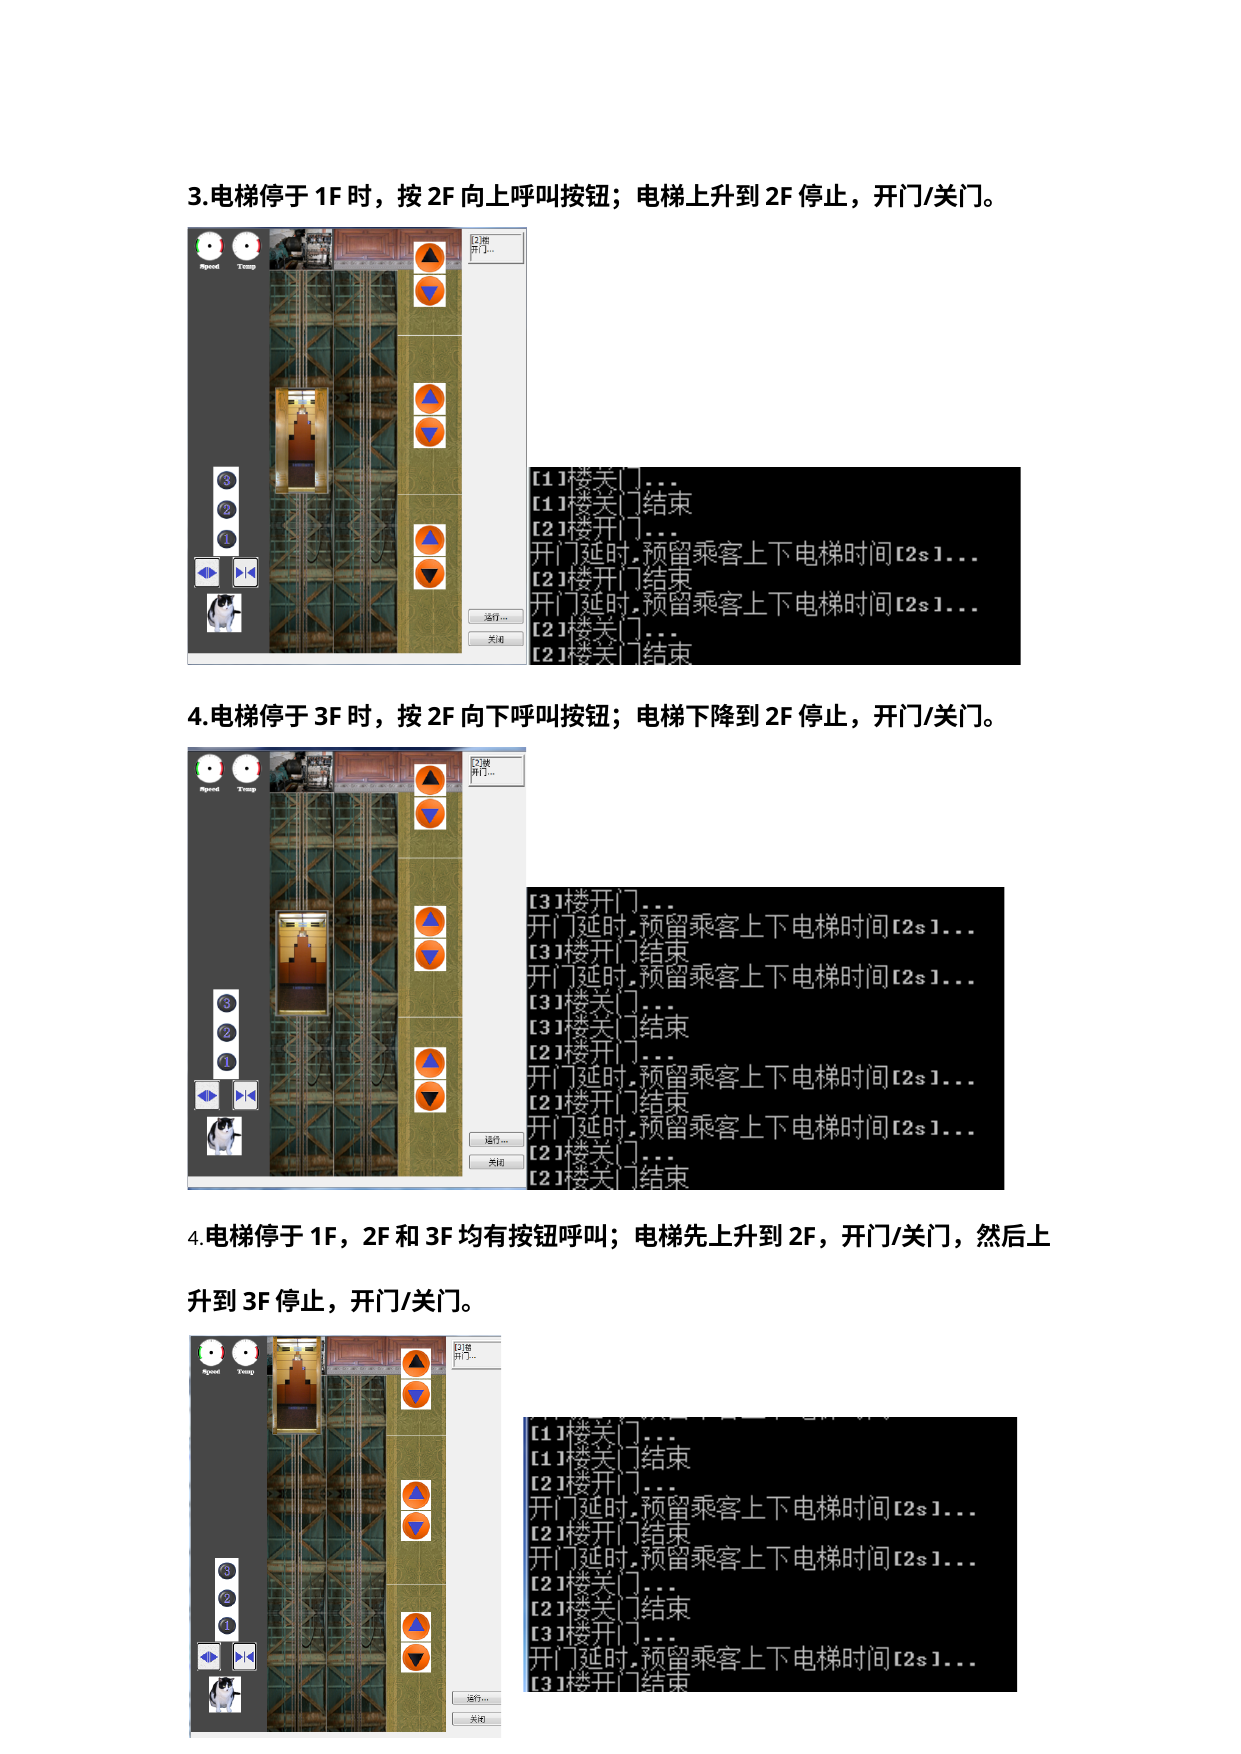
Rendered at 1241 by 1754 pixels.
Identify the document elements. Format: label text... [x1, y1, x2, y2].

picture [523, 1417, 1018, 1692]
picture [187, 747, 1005, 1190]
picture [189, 1335, 502, 1738]
picture [187, 227, 1021, 665]
list 电梯停于1F，2F和3F均有按钮呼叫；电梯先上升到2F，开门/关门，然后上升到3F停止，开门/关门。 [187, 1202, 1053, 1332]
